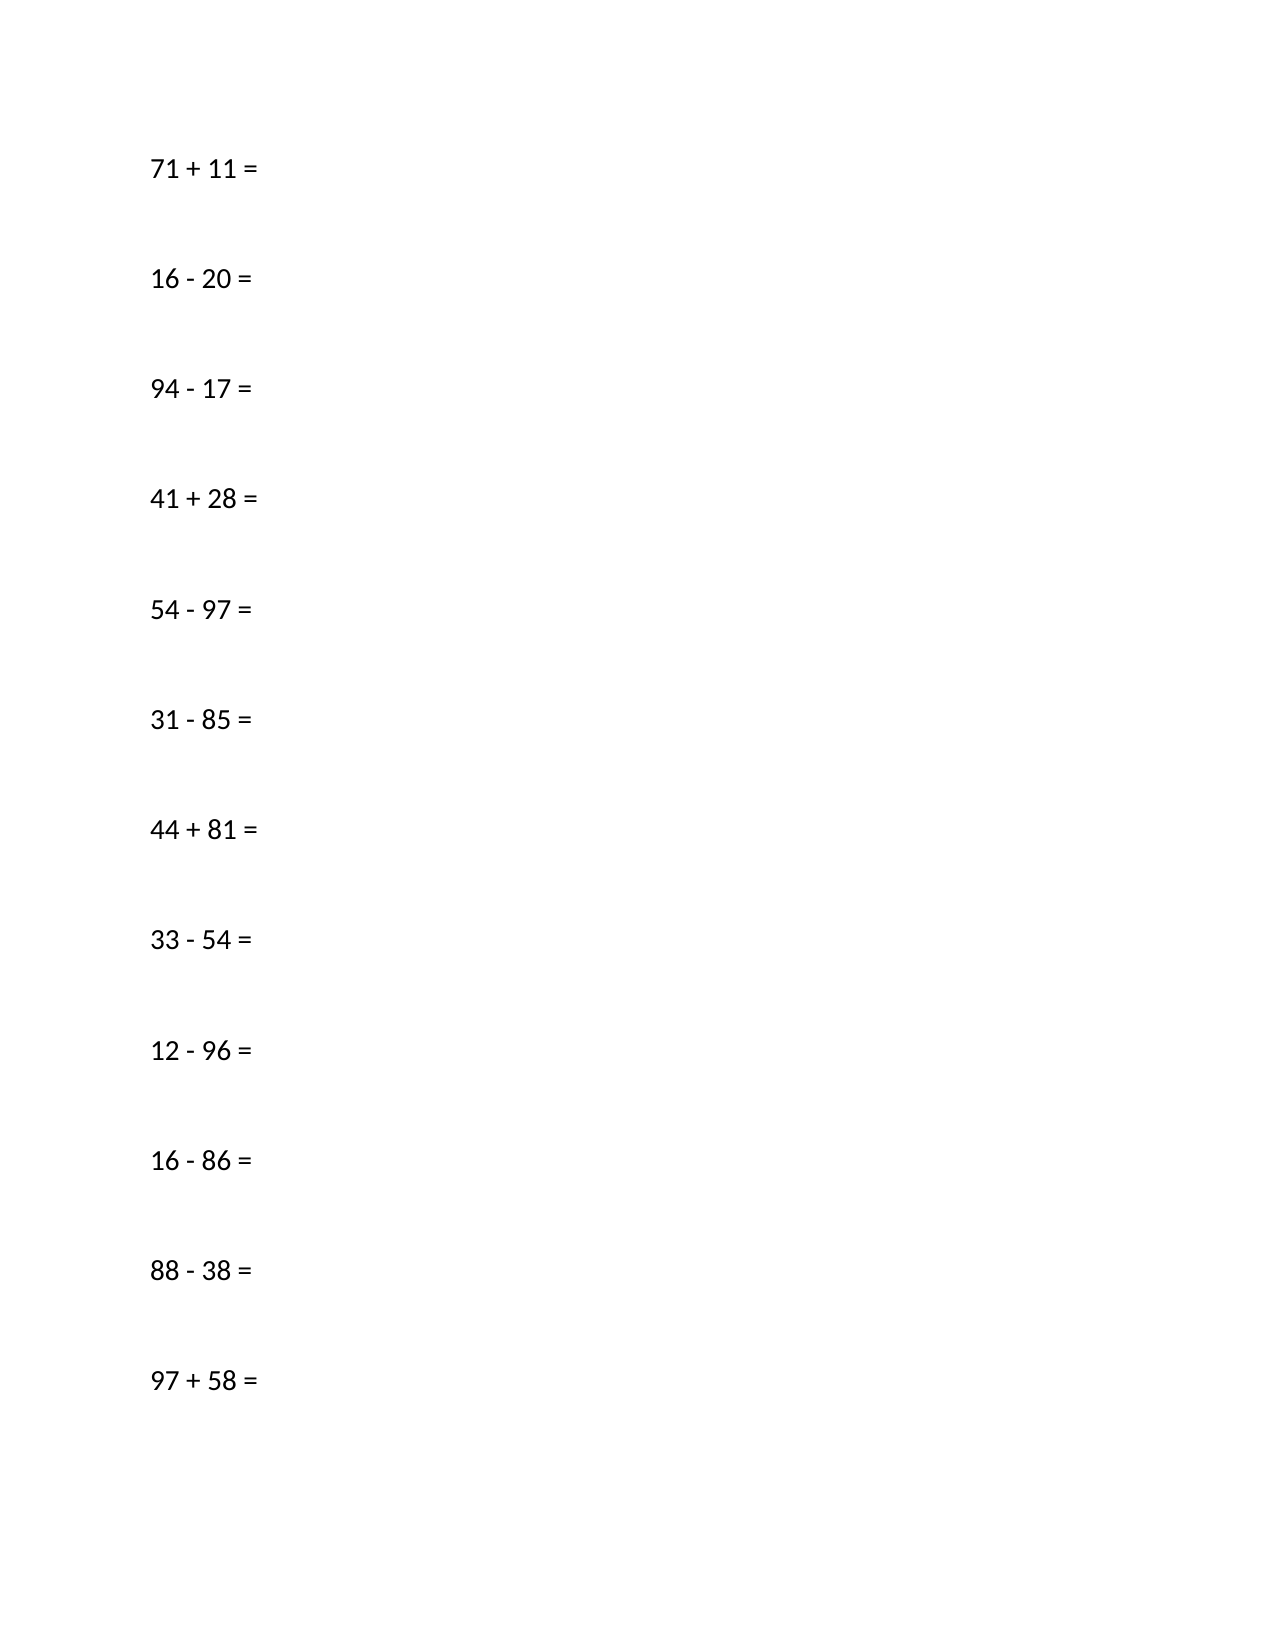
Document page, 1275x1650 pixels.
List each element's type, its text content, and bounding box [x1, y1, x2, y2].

text 44 + 81 = [150, 811, 1125, 847]
text 97 + 58 = [150, 1362, 1125, 1398]
text 12 - 96 = [150, 1032, 1125, 1067]
text 54 - 97 = [150, 591, 1125, 626]
text 16 - 20 = [150, 260, 1125, 296]
text 31 - 85 = [150, 701, 1125, 737]
text 71 + 11 = [150, 150, 1125, 186]
text 94 - 17 = [150, 370, 1125, 406]
text 41 + 28 = [150, 481, 1125, 516]
text 88 - 38 = [150, 1252, 1125, 1288]
text 33 - 54 = [150, 921, 1125, 957]
text 16 - 86 = [150, 1142, 1125, 1177]
